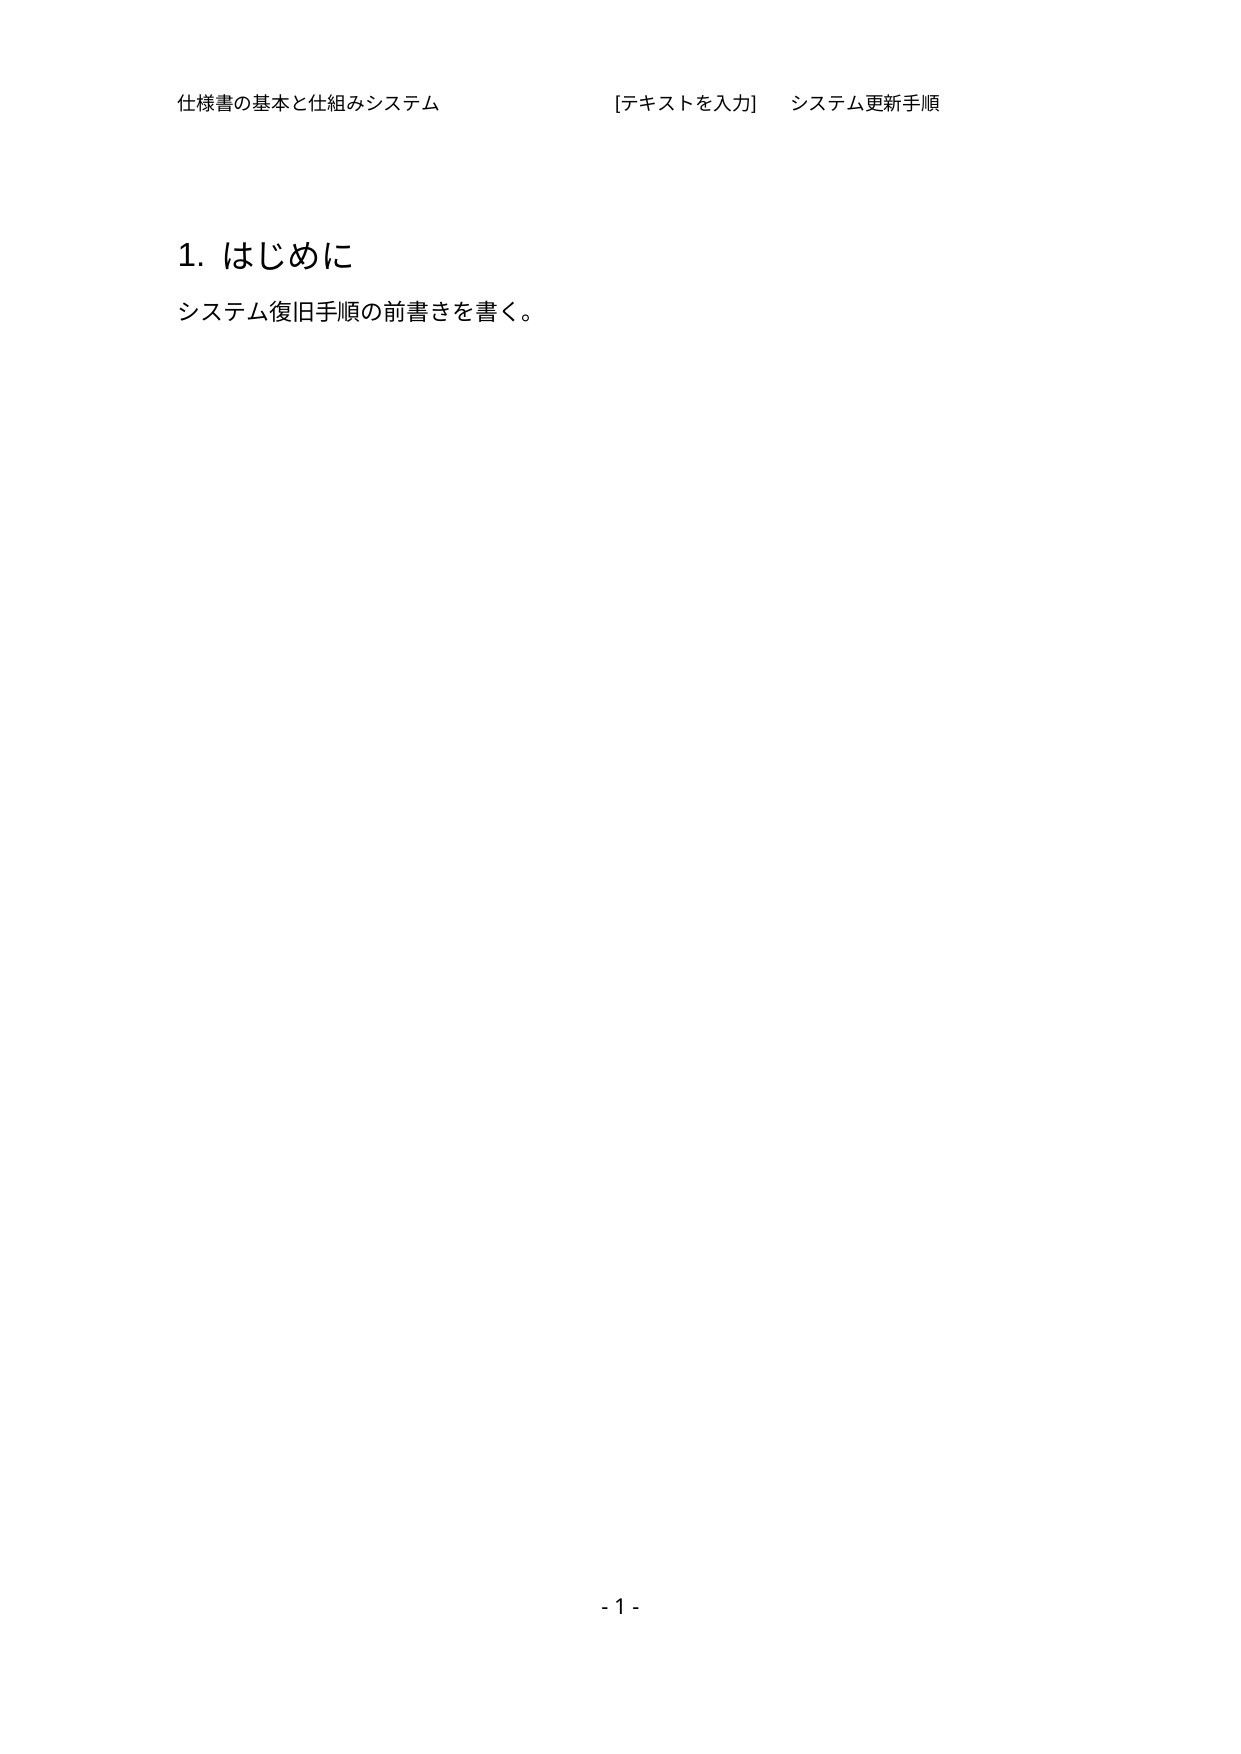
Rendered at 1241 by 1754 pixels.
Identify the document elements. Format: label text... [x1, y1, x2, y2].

text システム復旧手順の前書きを書く。 [177, 292, 1063, 329]
subtitle はじめに [177, 217, 1063, 292]
